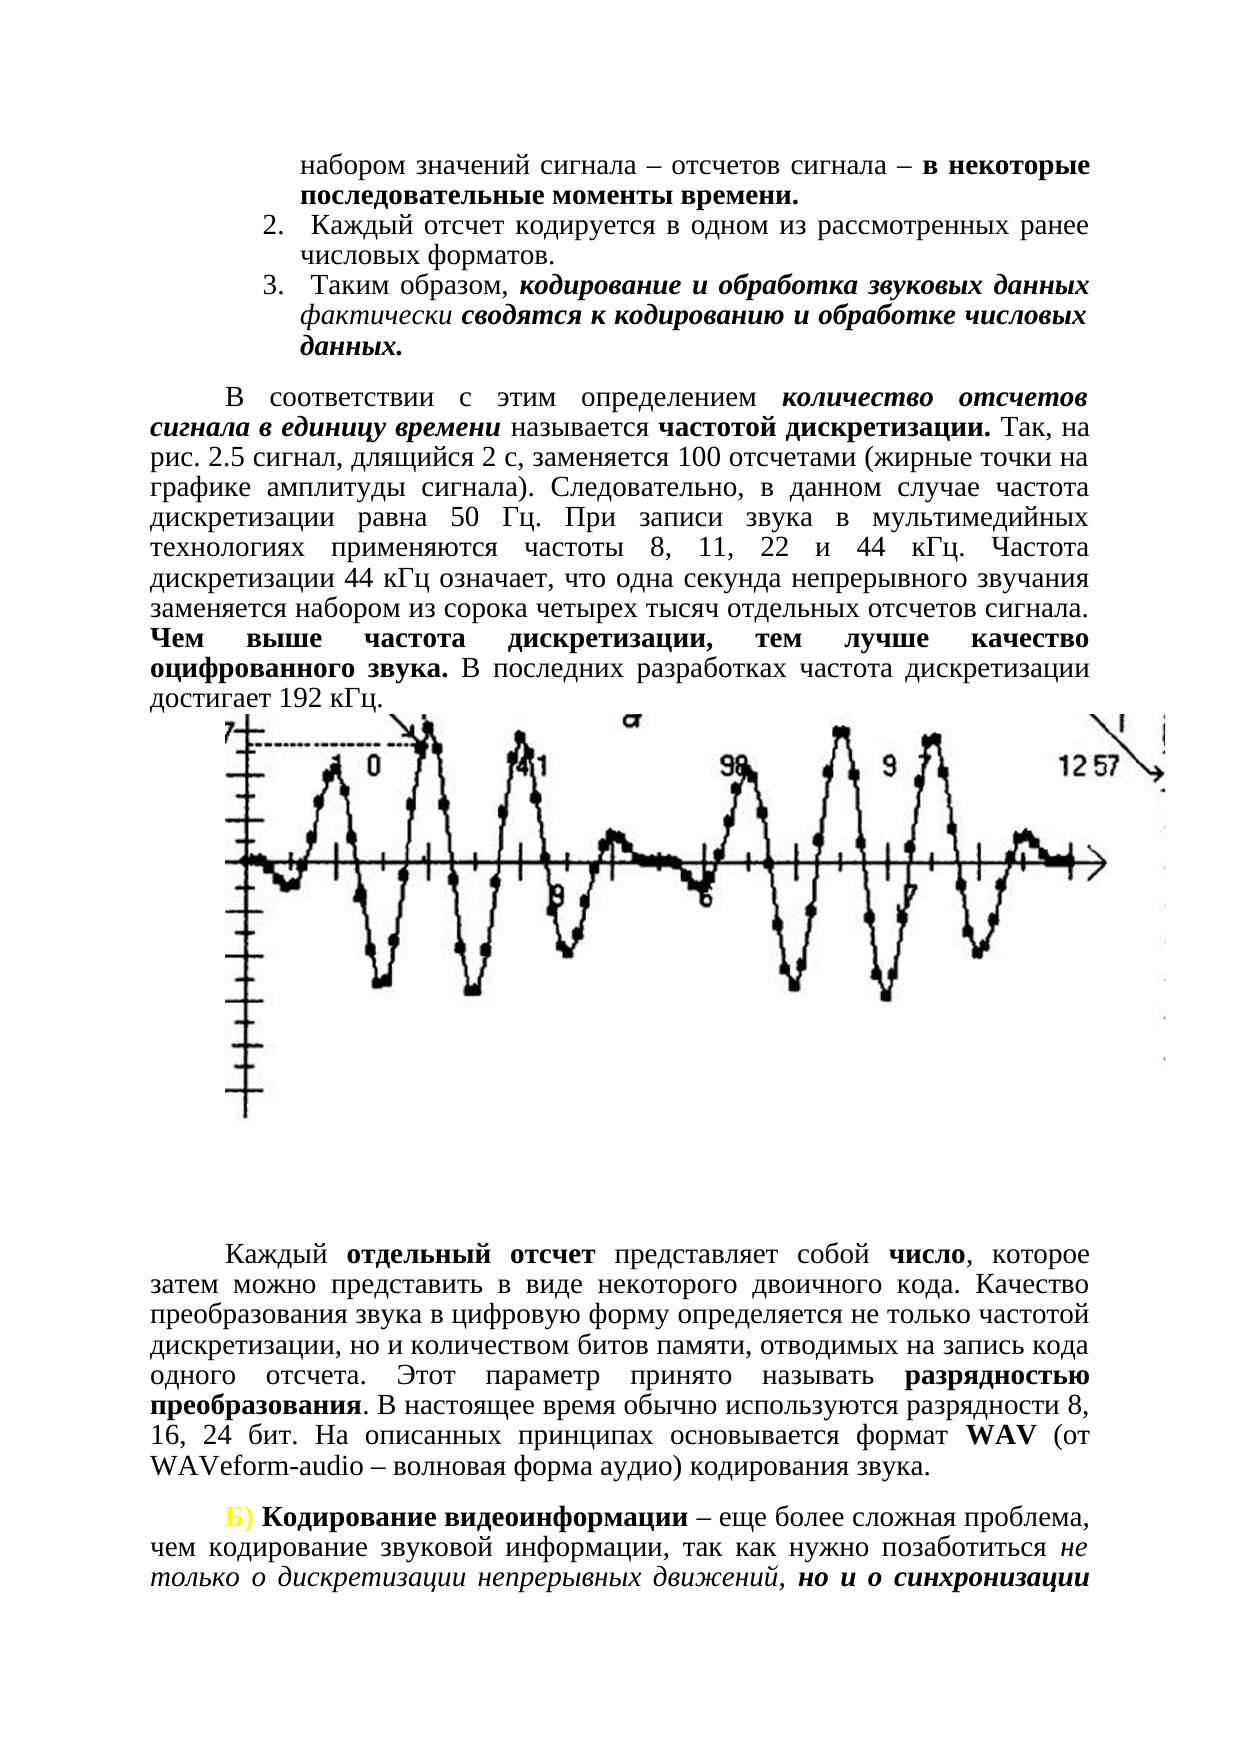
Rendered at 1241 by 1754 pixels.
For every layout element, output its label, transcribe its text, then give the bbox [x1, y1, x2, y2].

list Каждый отсчет кодируется в одном из рассмотренных ранее числовых форматов. [262, 210, 1090, 271]
list Таким образом, кодирование и обработка звуковых данных фактически сводятся к кодированию и обработке числовых данных. [262, 271, 1090, 361]
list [262, 150, 1090, 210]
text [150, 1502, 1090, 1592]
text Каждый отдельный отсчет представляет собой число, которое затем можно представить в виде некоторого двоичного кода. Качество преобразования звука в цифровую форму определяется не только частотой дискретизации, но и количеством битов памяти, отводимых на запись кода одного отсчета. Этот параметр принято называть разрядностью преобразования. В настоящее время обычно используются разрядности 8, 16, 24 бит. На описанных принципах основывается формат WAV (от WAVeform-audio – волновая форма аудио) кодирования звука. [150, 1239, 1090, 1481]
text В соответствии с этим определением количество отсчетов сигнала в единицу времени называется частотой дискретизации. Так, на рис. 2.5 сигнал, длящийся 2 с, заменяется 100 отсчетами (жирные точки на графике амплитуды сигнала). Следовательно, в данном случае частота дискретизации равна 50 Гц. При записи звука в мультимедийных технологиях применяются частоты 8, 11, 22 и 44 кГц. Частота дискретизации 44 кГц означает, что одна секунда непрерывного звучания заменяется набором из сорока четырех тысяч отдельных отсчетов сигнала. Чем выше частота дискретизации, тем лучше качество оцифрованного звука. В последних разработках частота дискретизации достигает 192 кГц. [150, 382, 1090, 714]
picture [225, 714, 1166, 1122]
